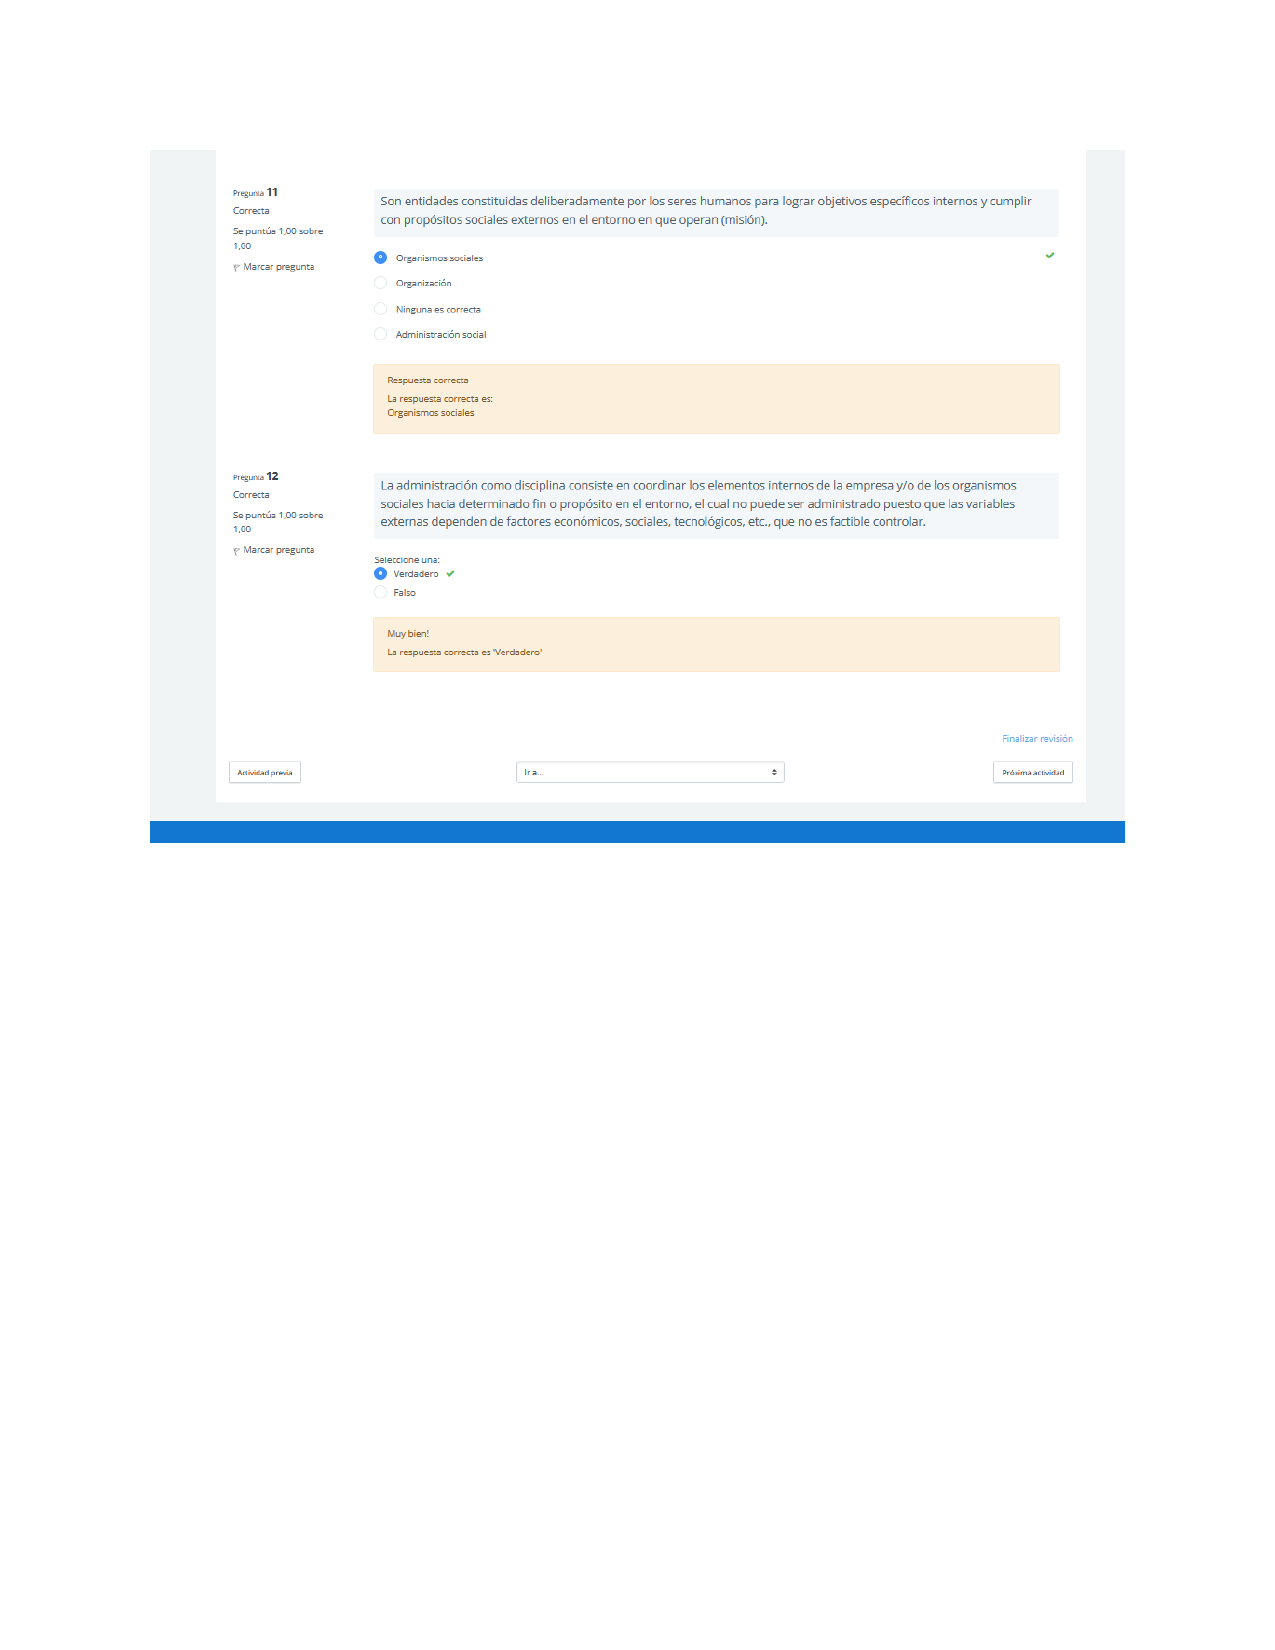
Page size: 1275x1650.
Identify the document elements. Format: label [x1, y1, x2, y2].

picture [150, 150, 1125, 843]
